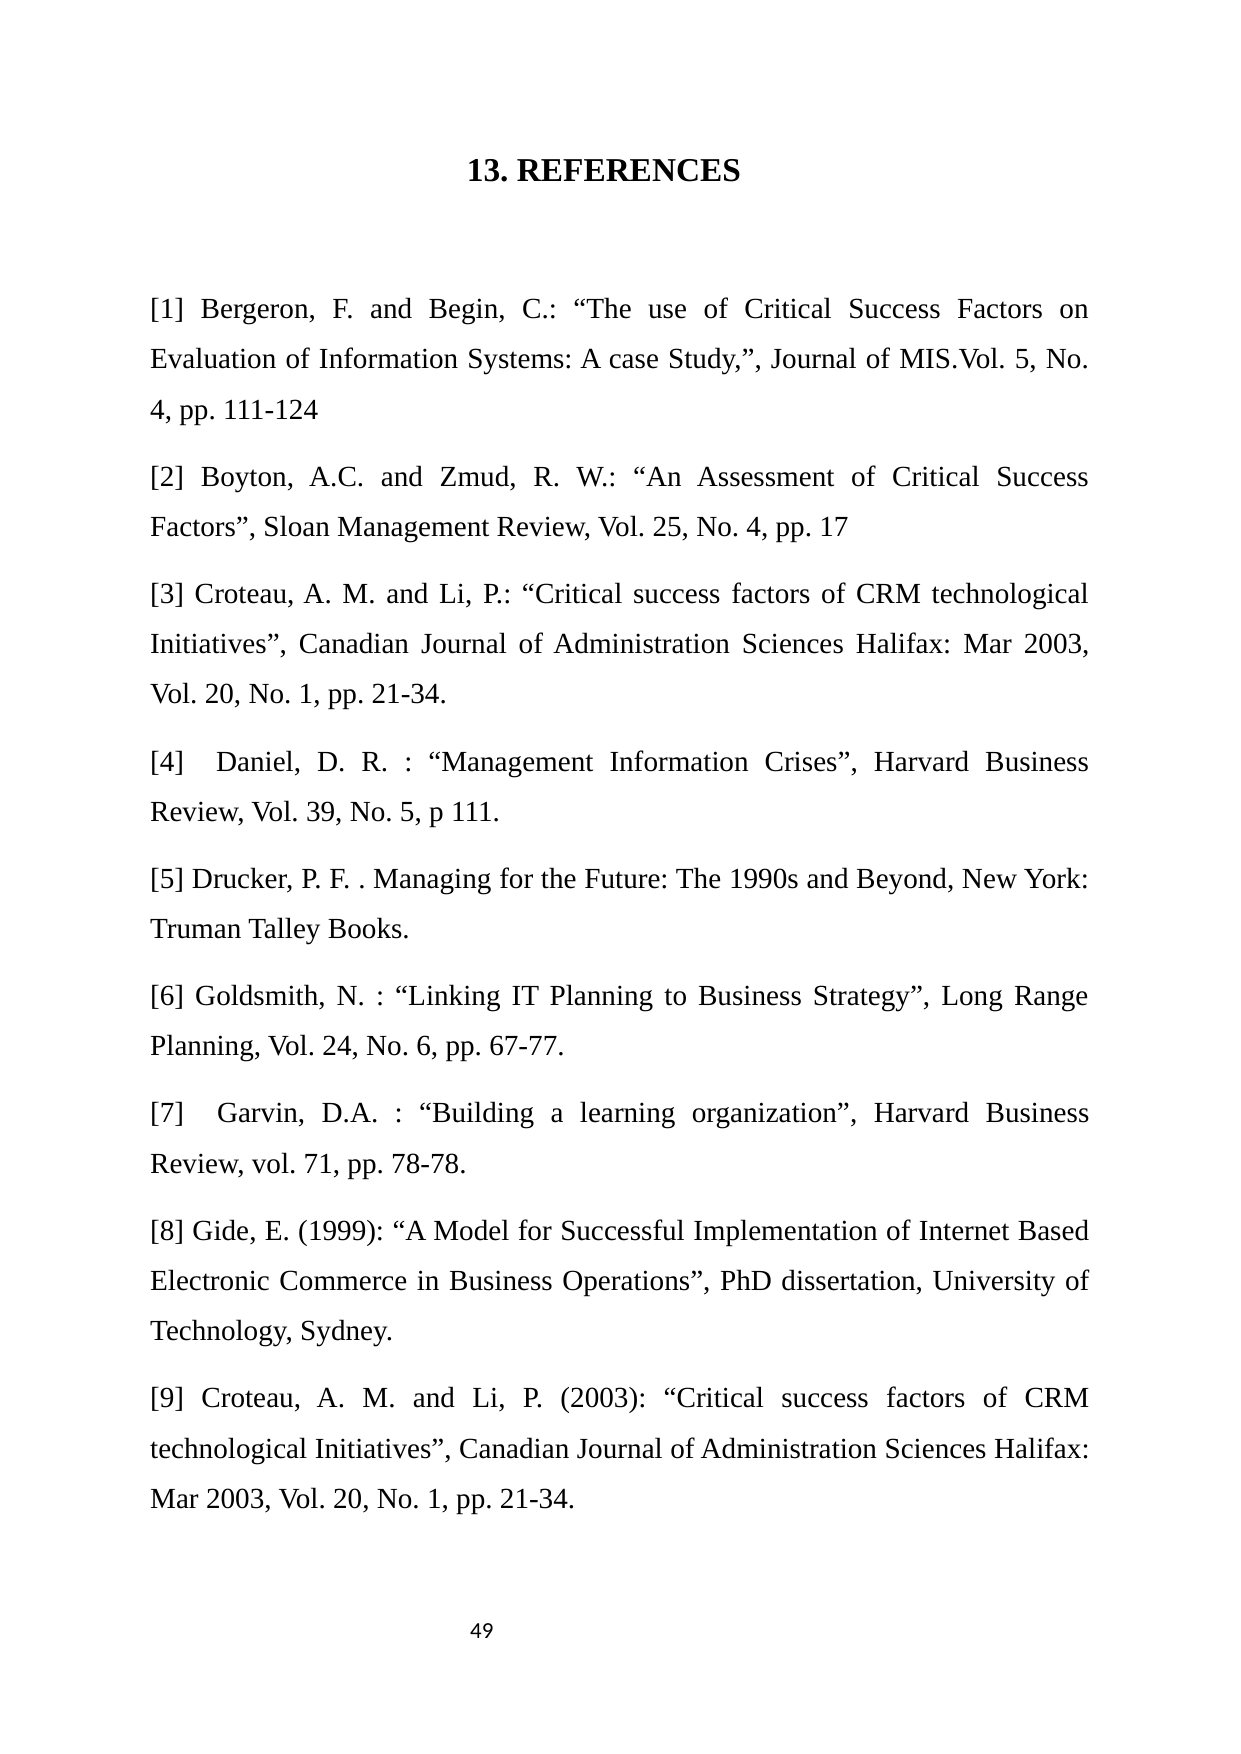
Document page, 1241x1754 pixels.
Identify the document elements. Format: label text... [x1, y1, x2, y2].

text [9] Croteau, A. M. and Li, P. (2003): “Critical success factors of CRM technological Initiatives”, Canadian Journal of Administration Sciences Halifax: Mar 2003, Vol. 20, No. 1, pp. 21-34. [150, 1380, 1090, 1514]
text [8] Gide, E. (1999): “A Model for Successful Implementation of Internet Based Electronic Commerce in Business Operations”, PhD dissertation, University of Technology, Sydney. [150, 1213, 1090, 1347]
text [6] Goldsmith, N. : “Linking IT Planning to Business Strategy”, Long Range Planning, Vol. 24, No. 6, pp. 67-77. [150, 978, 1090, 1062]
text [4] Daniel, D. R. : “Management Information Crises”, Harvard Business Review, Vol. 39, No. 5, p 111. [150, 744, 1090, 827]
text [1] Bergeron, F. and Begin, C.: “The use of Critical Success Factors on Evaluation of Information Systems: A case Study,”, Journal of MIS.Vol. 5, No. 4, pp. 111-124 [150, 291, 1090, 425]
text [7] Garvin, D.A. : “Building a learning organization”, Harvard Business Review, vol. 71, pp. 78-78. [150, 1096, 1090, 1179]
text [3] Croteau, A. M. and Li, P.: “Critical success factors of CRM technological Initiatives”, Canadian Journal of Administration Sciences Halifax: Mar 2003, Vol. 20, No. 1, pp. 21-34. [150, 576, 1090, 710]
text 13. REFERENCES [150, 150, 1090, 188]
text [5] Drucker, P. F. . Managing for the Future: The 1990s and Beyond, New York: Truman Talley Books. [150, 861, 1090, 945]
text [2] Boyton, A.C. and Zmud, R. W.: “An Assessment of Critical Success Factors”, Sloan Management Review, Vol. 25, No. 4, pp. 17 [150, 459, 1090, 543]
